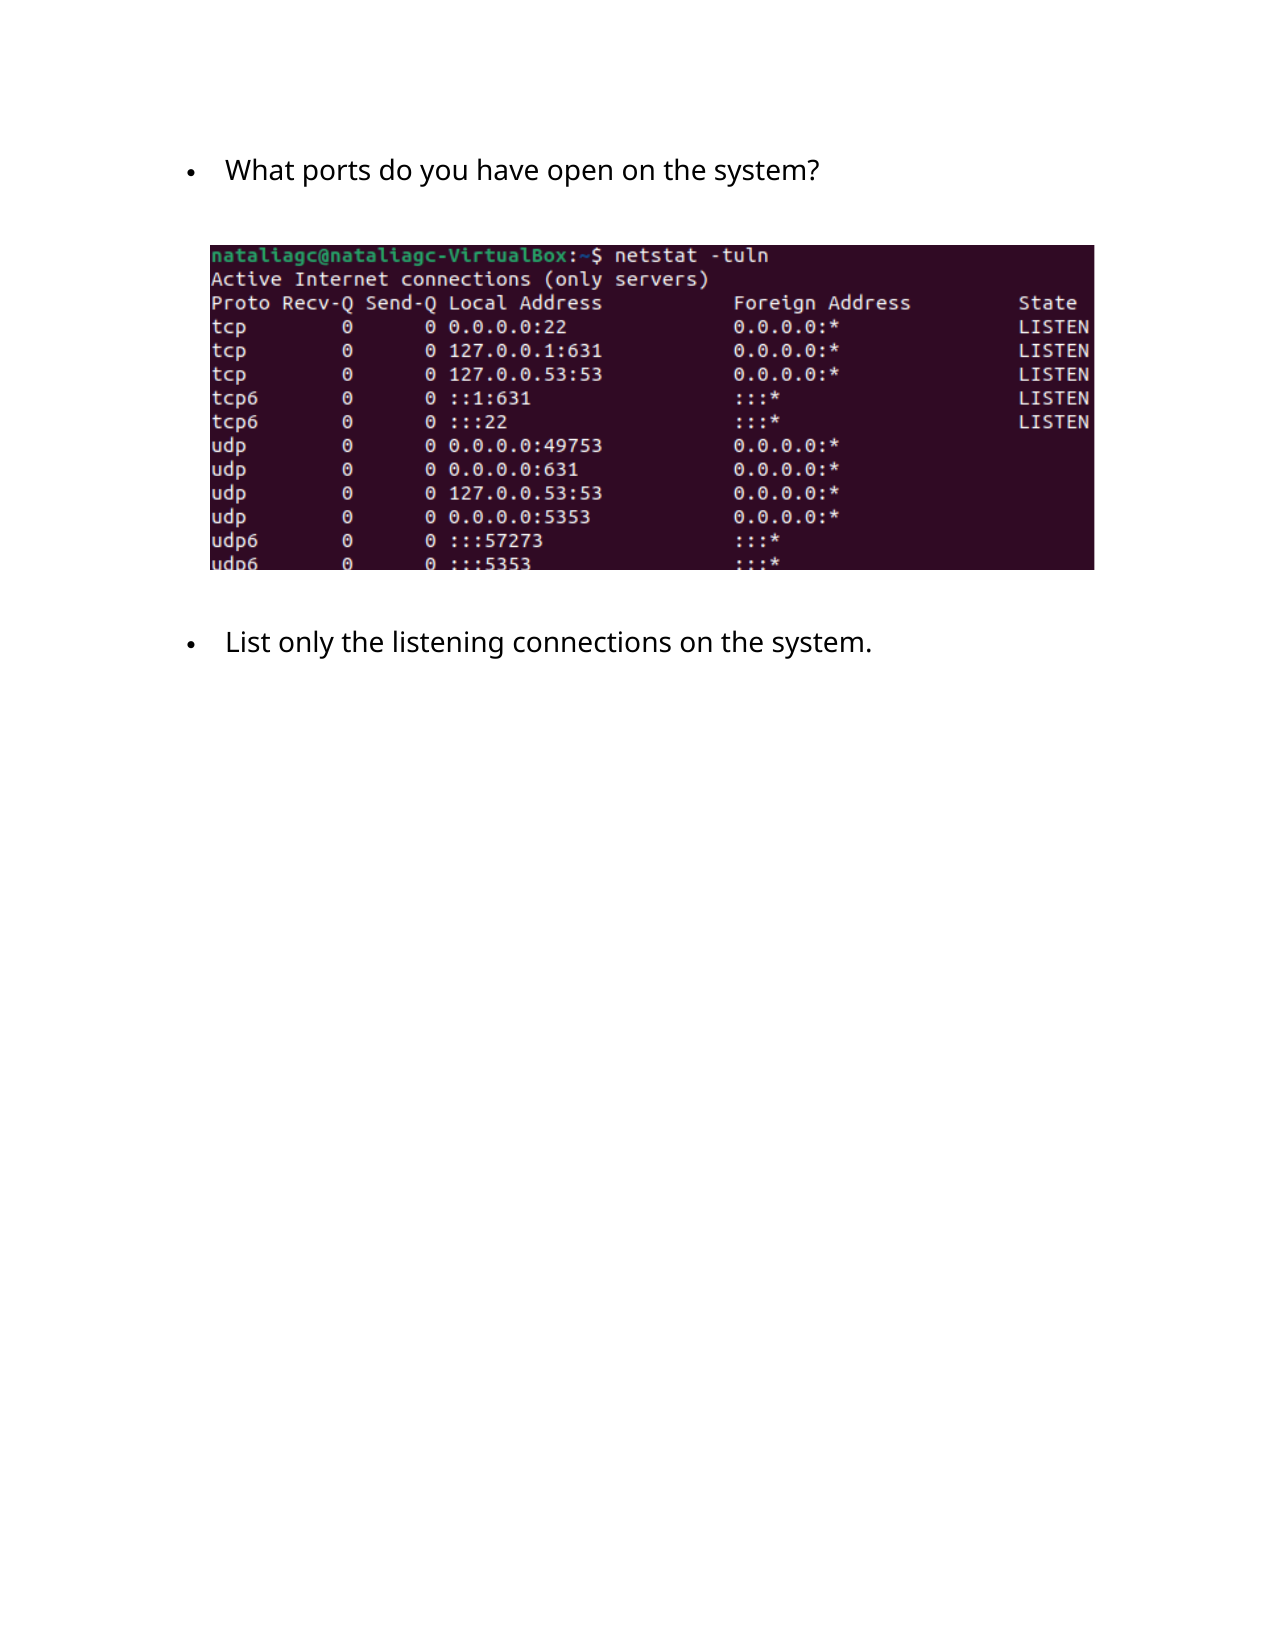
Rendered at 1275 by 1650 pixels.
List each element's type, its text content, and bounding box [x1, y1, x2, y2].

list What ports do you have open on the system? [187, 150, 1125, 188]
picture [210, 245, 1094, 570]
list List only the listening connections on the system. [187, 622, 1125, 661]
